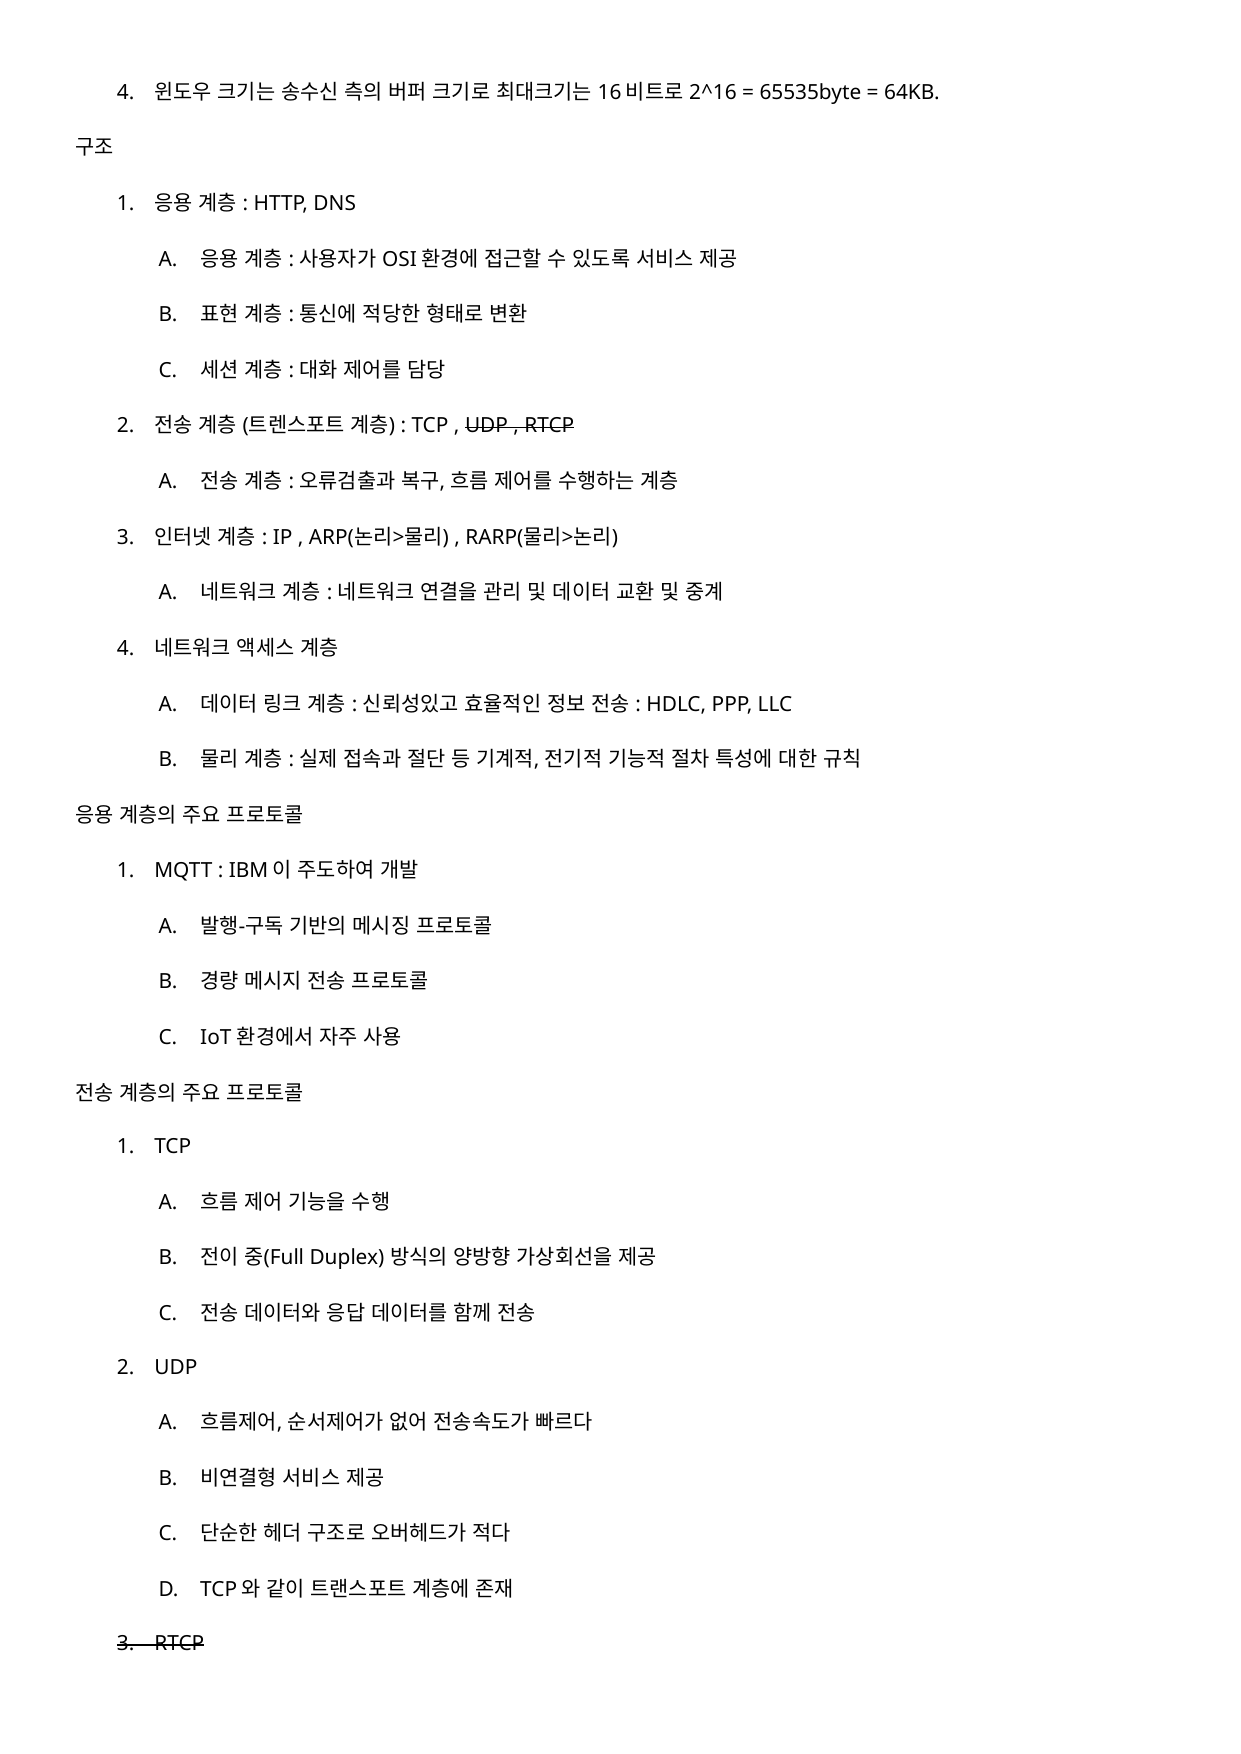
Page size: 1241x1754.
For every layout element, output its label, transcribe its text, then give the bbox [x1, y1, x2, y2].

list 비연결형 서비스 제공 [158, 1461, 1165, 1491]
list 표현 계층 : 통신에 적당한 형태로 변환 [158, 297, 1165, 328]
list TCP [117, 1132, 1165, 1160]
text 전송 계층의 주요 프로토콜 [75, 1076, 1165, 1106]
list 데이터 링크 계층 : 신뢰성있고 효율적인 정보 전송 : HDLC, PPP, LLC [158, 687, 1165, 717]
list TCP와 같이 트랜스포트 계층에 존재 [158, 1572, 1165, 1602]
list 단순한 헤더 구조로 오버헤드가 적다 [158, 1517, 1165, 1547]
list 물리 계층 : 실제 접속과 절단 등 기계적, 전기적 기능적 절차 특성에 대한 규칙 [158, 742, 1165, 773]
list 경량 메시지 전송 프로토콜 [158, 965, 1165, 995]
list UDP [117, 1352, 1165, 1380]
list MQTT : IBM이 주도하여 개발 [117, 853, 1165, 884]
list 네트워크 액세스 계층 [117, 631, 1165, 661]
list 전이 중(Full Duplex) 방식의 양방향 가상회선을 제공 [158, 1241, 1165, 1271]
list 흐름제어, 순서제어가 없어 전송속도가 빠르다 [158, 1405, 1165, 1436]
list 인터넷 계층 : IP , ARP(논리>물리) , RARP(물리>논리) [117, 520, 1165, 550]
text 구조 [75, 131, 1165, 161]
list 전송 계층 (트렌스포트 계층) : TCP , UDP , RTCP [117, 409, 1165, 439]
list 전송 데이터와 응답 데이터를 함께 전송 [158, 1296, 1165, 1327]
list 전송 계층 : 오류검출과 복구, 흐름 제어를 수행하는 계층 [158, 464, 1165, 494]
text 응용 계층의 주요 프로토콜 [75, 798, 1165, 828]
list 응용 계층 : 사용자가 OSI환경에 접근할 수 있도록 서비스 제공 [158, 242, 1165, 272]
list 네트워크 계층 : 네트워크 연결을 관리 및 데이터 교환 및 중계 [158, 576, 1165, 606]
list 발행-구독 기반의 메시징 프로토콜 [158, 909, 1165, 939]
list 흐름 제어 기능을 수행 [158, 1185, 1165, 1215]
list RTCP [117, 1628, 1165, 1656]
list IoT 환경에서 자주 사용 [158, 1020, 1165, 1051]
list 윈도우 크기는 송수신 측의 버퍼 크기로 최대크기는 16비트로 2^16 = 65535byte = 64KB. [117, 75, 1165, 105]
list 세션 계층 : 대화 제어를 담당 [158, 353, 1165, 383]
list 응용 계층 : HTTP, DNS [117, 186, 1165, 216]
